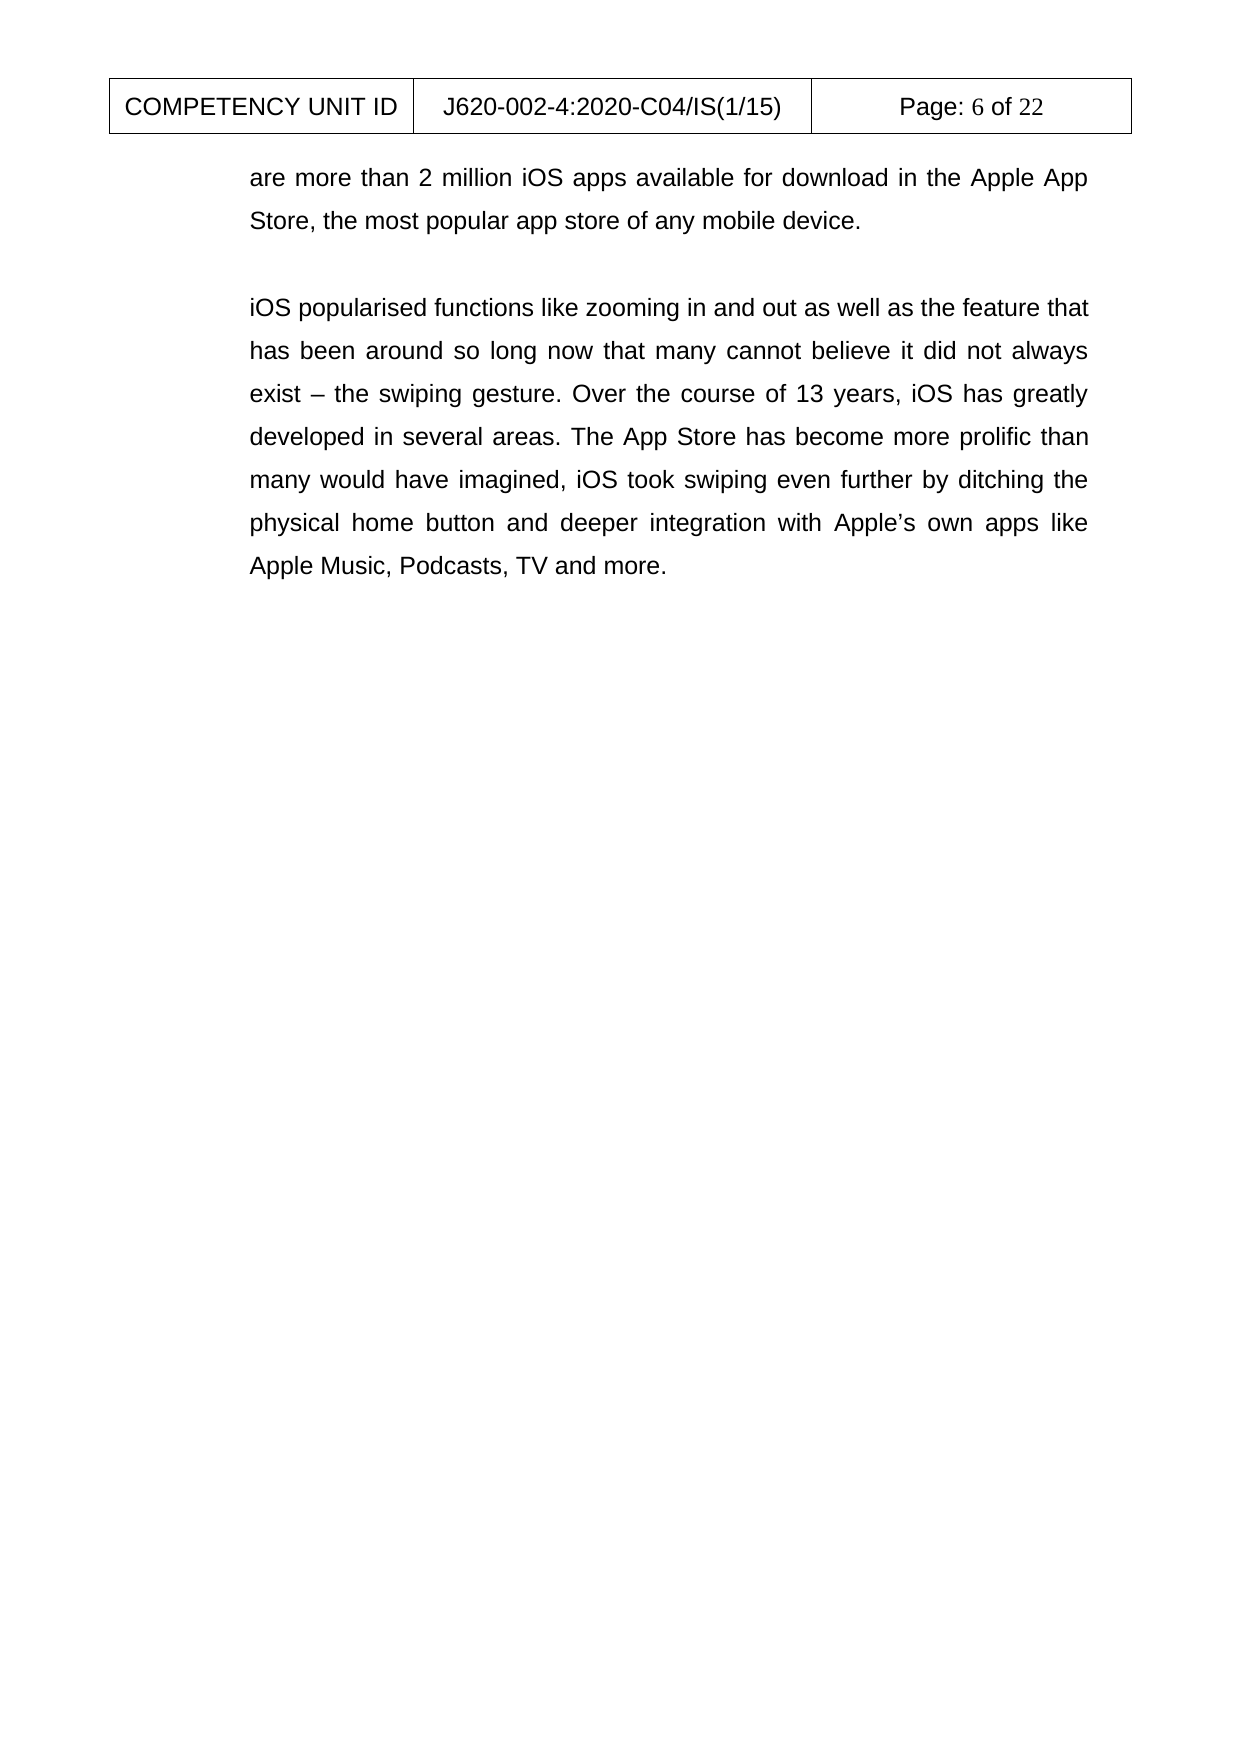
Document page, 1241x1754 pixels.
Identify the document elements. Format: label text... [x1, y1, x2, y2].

text iOS popularised functions like zooming in and out as well as the feature that has been around so long now that many cannot believe it did not always exist – the swiping gesture. Over the course of 13 years, iOS has greatly developed in several areas. The App Store has become more prolific than many would have imagined, iOS took swiping even further by ditching the physical home button and deeper integration with Apple’s own apps like Apple Music, Podcasts, TV and more. [249, 292, 1090, 580]
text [249, 163, 1090, 235]
